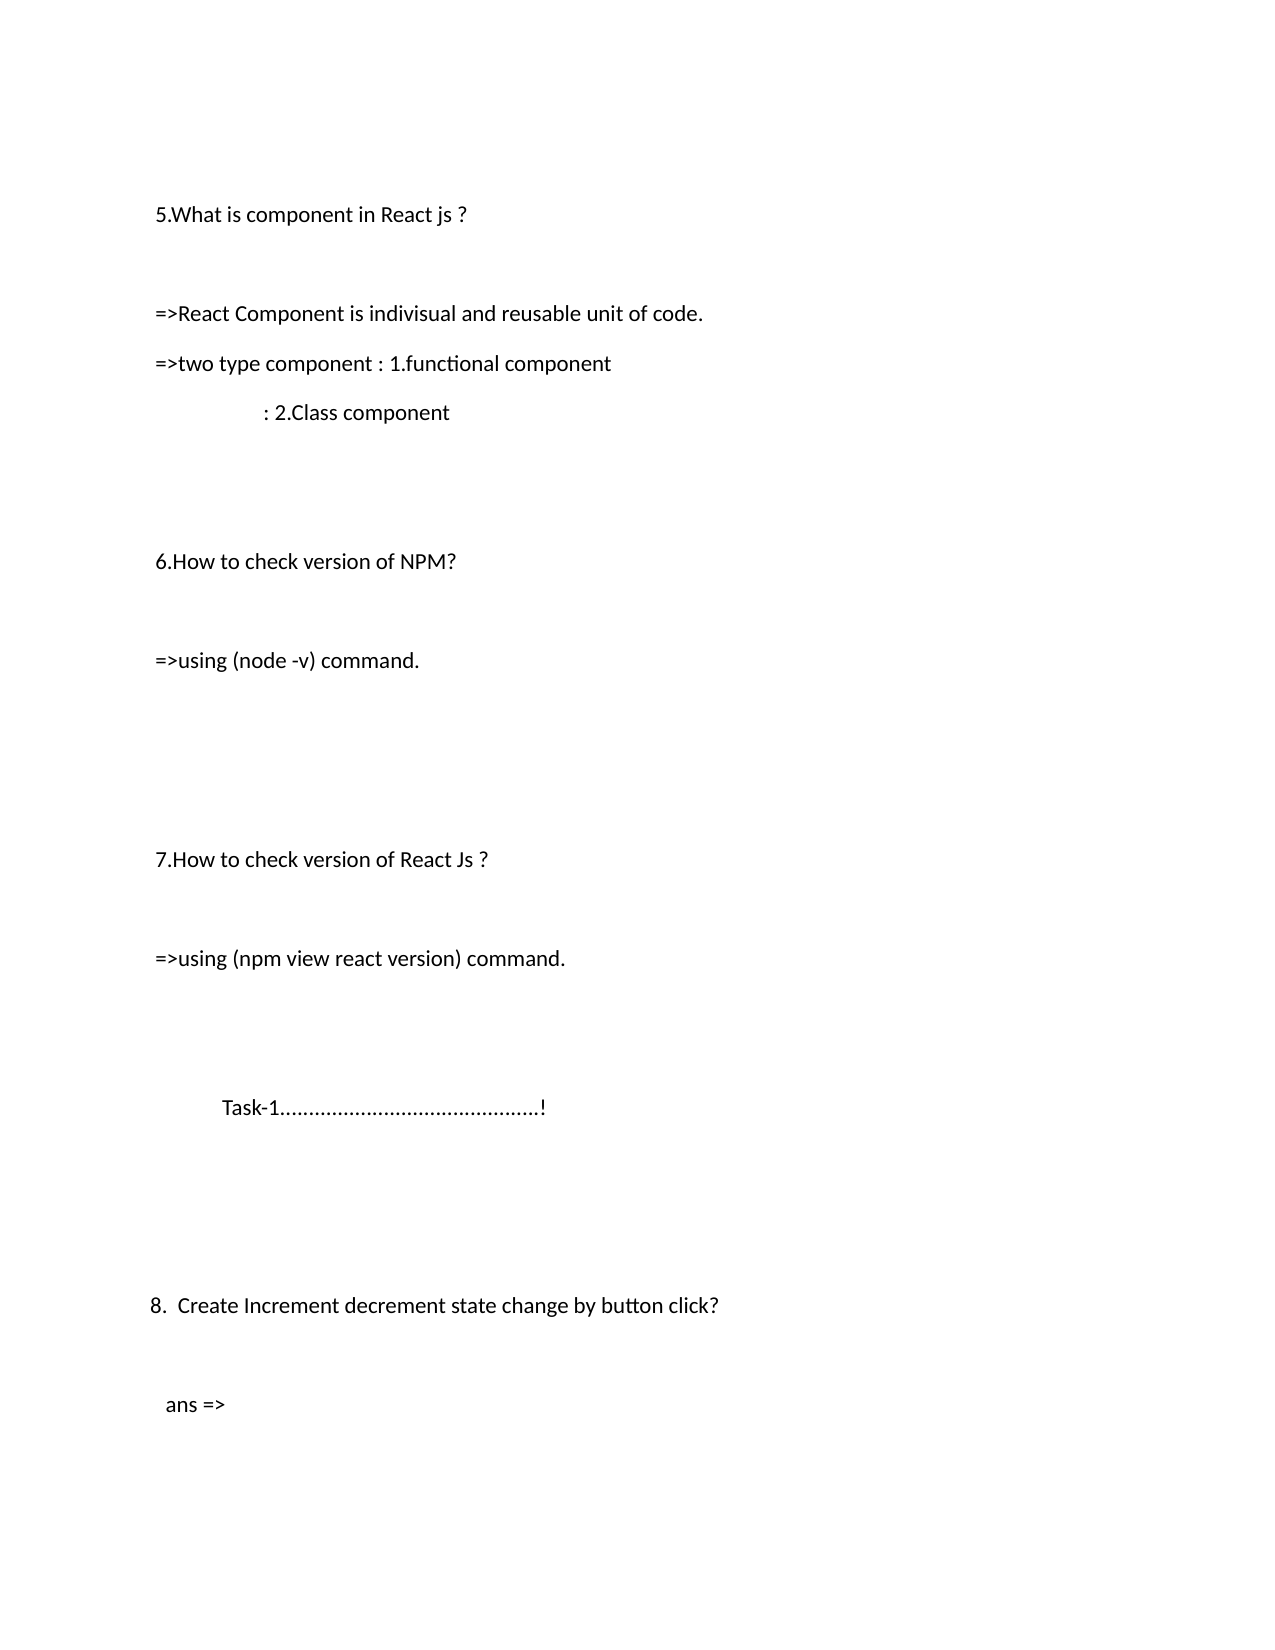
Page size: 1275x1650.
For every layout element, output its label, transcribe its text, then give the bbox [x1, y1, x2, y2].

text =>using (node -v) command. [150, 646, 1125, 674]
text ans => [150, 1389, 1125, 1418]
text : 2.Class component [150, 398, 1125, 427]
text Task-1.............................................! [150, 1092, 1125, 1121]
text 5.What is component in React js ? [150, 199, 1125, 228]
text =>two type component : 1.functional component [150, 348, 1125, 377]
text =>React Component is indivisual and reusable unit of code. [150, 299, 1125, 327]
text 8. Create Increment decrement state change by button click? [150, 1290, 1125, 1319]
text 6.How to check version of NPM? [150, 547, 1125, 575]
text =>using (npm view react version) command. [150, 943, 1125, 972]
text 7.How to check version of React Js ? [150, 844, 1125, 873]
